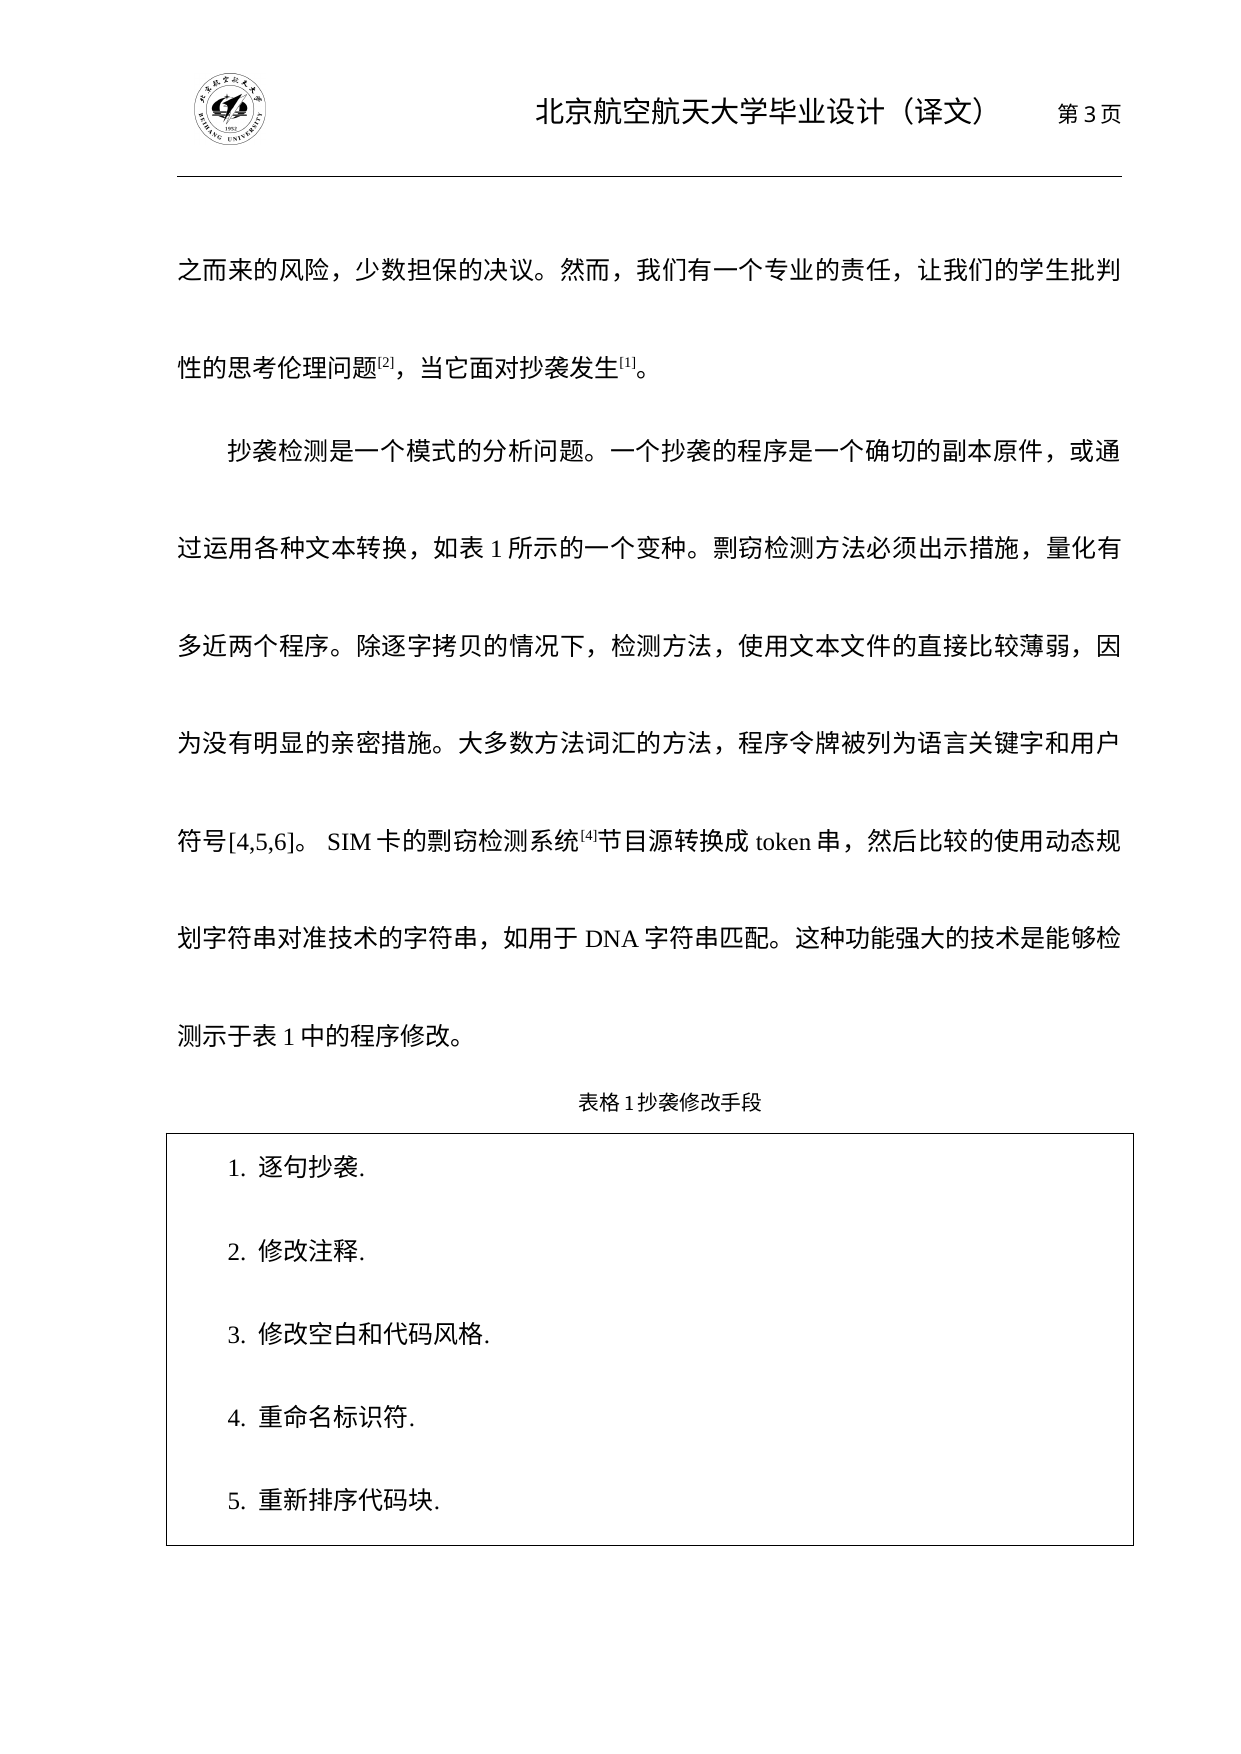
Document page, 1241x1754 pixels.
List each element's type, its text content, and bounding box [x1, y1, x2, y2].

table_header 1. 逐句抄袭. 2. 修改注释. 3. 修改空白和代码风格. 4. 重命名标识符. 5. 重新排序代码块. 6. 在代码块内重排语句. 7. 更改表达式中操作符的顺序. 8. 修改数据类型. 9. 增加冗余表达式或变量. 10. 等价的控制结构替换. [167, 1134, 1133, 1545]
picture [194, 73, 266, 145]
text 表格 1 抄袭修改手段 [177, 1085, 1122, 1117]
text 在学术抄袭的诱惑并不仅限于给学生。一名教师涉嫌学术剽窃的情况下说明的粘性问题，举证责任，诽谤，正当程序，以及专业的纪律[3]。努力追求抄袭反诉有一个随之而来的风险，少数担保的决议。然而，我们有一个专业的责任，让我们的学生批判性的思考伦理问题[2]，当它面对抄袭发生[1]。 [177, 236, 1122, 399]
text 抄袭检测是一个模式的分析问题。一个抄袭的程序是一个确切的副本原件，或通过运用各种文本转换，如表1所示的一个变种。剽窃检测方法必须出示措施，量化有多近两个程序。除逐字拷贝的情况下，检测方法，使用文本文件的直接比较薄弱，因为没有明显的亲密措施。大多数方法词汇的方法，程序令牌被列为语言关键字和用户符号[4,5,6]。 SIM卡的剽窃检测系统[4]节目源转换成token串，然后比较的使用动态规划字符串对准技术的字符串，如用于DNA字符串匹配。这种功能强大的技术是能够检测示于表1中的程序修改。 [177, 417, 1122, 1067]
